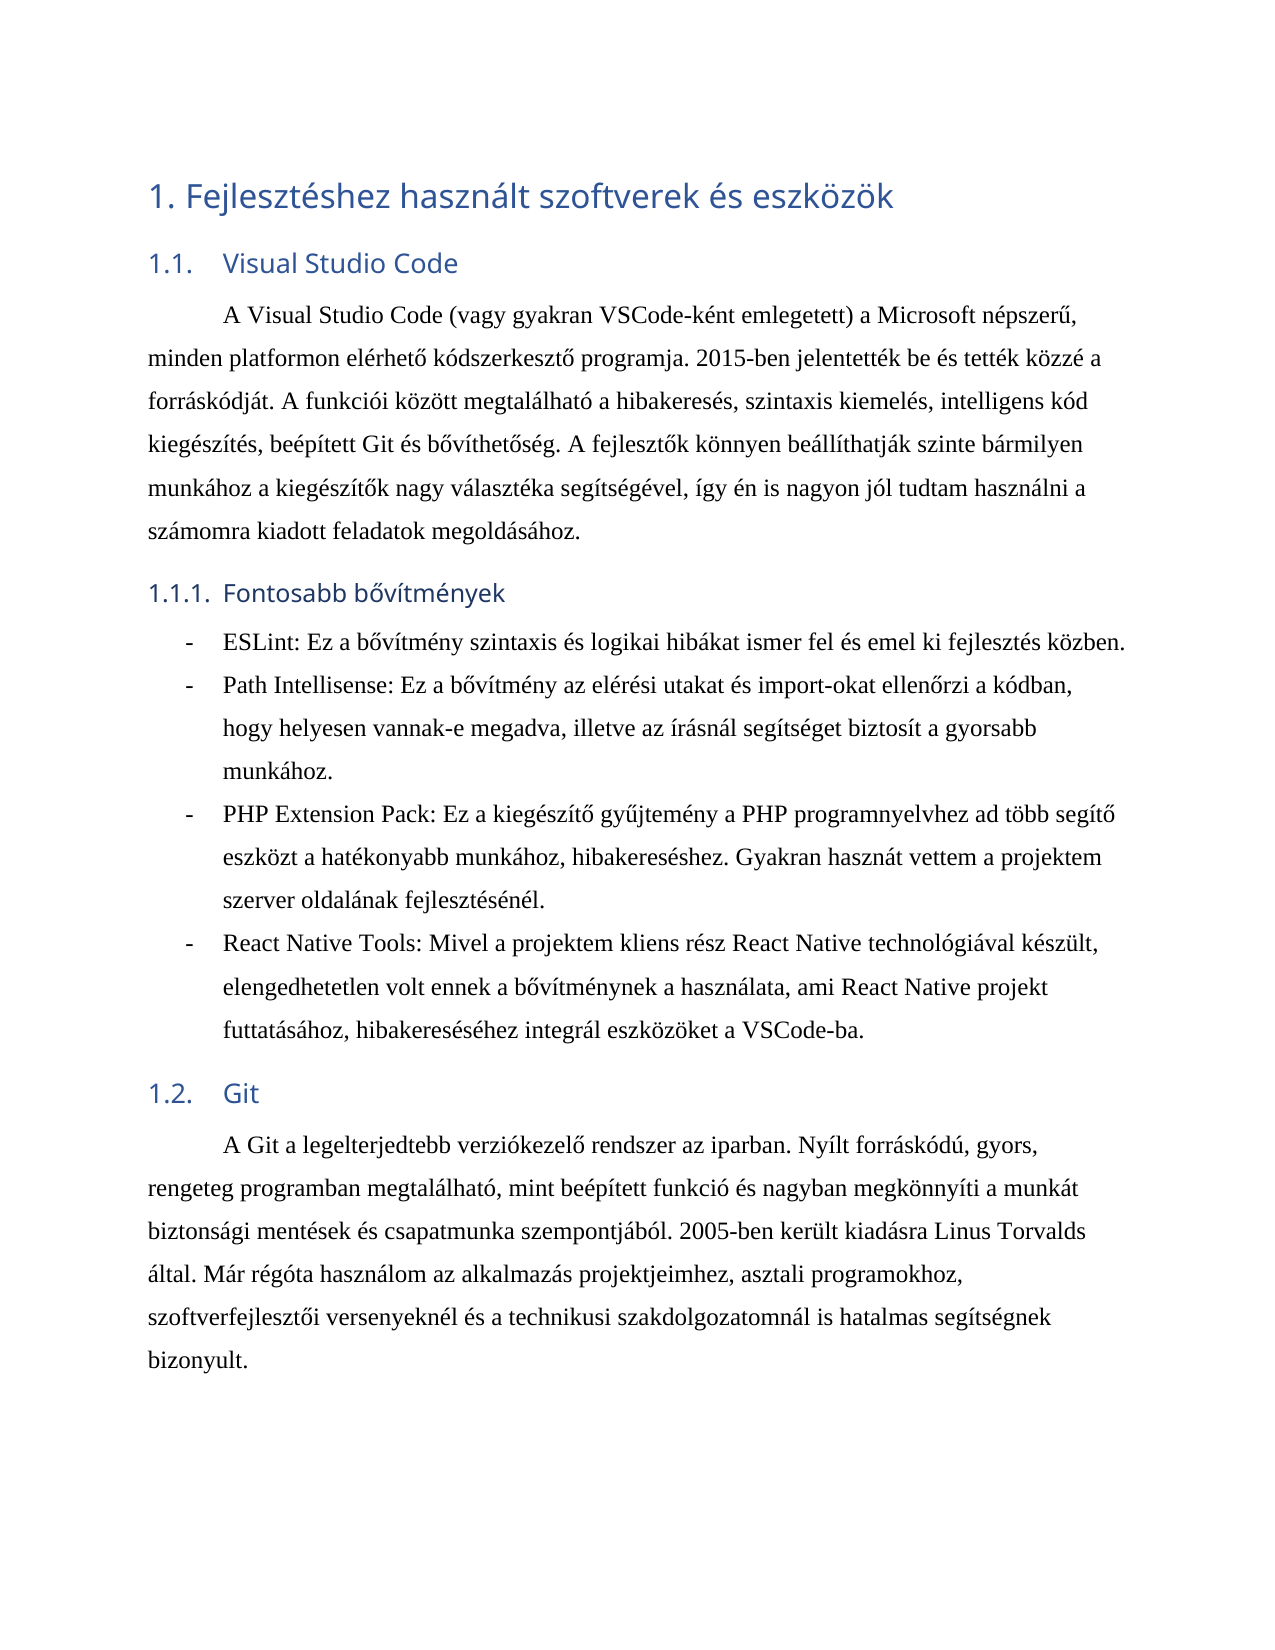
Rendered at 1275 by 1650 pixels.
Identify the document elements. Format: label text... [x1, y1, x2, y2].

subtitle Fontosabb bővítmények [148, 576, 1127, 610]
list ESLint: Ez a bővítmény szintaxis és logikai hibákat ismer fel és emel ki fejlesztés közben. [185, 627, 1127, 655]
list React Native Tools: Mivel a projektem kliens rész React Native technológiával készült, elengedhetetlen volt ennek a bővítménynek a használata, ami React Native projekt futtatásához, hibakereséséhez integrál eszközöket a VSCode-ba. [185, 928, 1127, 1043]
list Path Intellisense: Ez a bővítmény az elérési utakat és import-okat ellenőrzi a kódban, hogy helyesen vannak-e megadva, illetve az írásnál segítséget biztosít a gyorsabb munkához. [185, 670, 1127, 785]
list PHP Extension Pack: Ez a kiegészítő gyűjtemény a PHP programnyelvhez ad több segítő eszközt a hatékonyabb munkához, hibakereséshez. Gyakran hasznát vettem a projektem szerver oldalának fejlesztésénél. [185, 799, 1127, 914]
text A Visual Studio Code (vagy gyakran VSCode-ként emlegetett) a Microsoft népszerű, minden platformon elérhető kódszerkesztő programja. 2015-ben jelentették be és tették közzé a forráskódját. A funkciói között megtalálható a hibakeresés, szintaxis kiemelés, intelligens kód kiegészítés, beépített Git és bővíthetőség. A fejlesztők könnyen beállíthatják szinte bármilyen munkához a kiegészítők nagy választéka segítségével, így én is nagyon jól tudtam használni a számomra kiadott feladatok megoldásához. [148, 300, 1127, 544]
text A Git a legelterjedtebb verziókezelő rendszer az iparban. Nyílt forráskódú, gyors, rengeteg programban megtalálható, mint beépített funkció és nagyban megkönnyíti a munkát biztonsági mentések és csapatmunka szempontjából. 2005-ben került kiadásra Linus Torvalds által. Már régóta használom az alkalmazás projektjeimhez, asztali programokhoz, szoftverfejlesztői versenyeknél és a technikusi szakdolgozatomnál is hatalmas segítségnek bizonyult. [148, 1130, 1127, 1374]
subtitle Visual Studio Code [148, 245, 1127, 282]
subtitle Git [148, 1074, 1127, 1111]
subtitle Fejlesztéshez használt szoftverek és eszközök [148, 173, 1127, 218]
